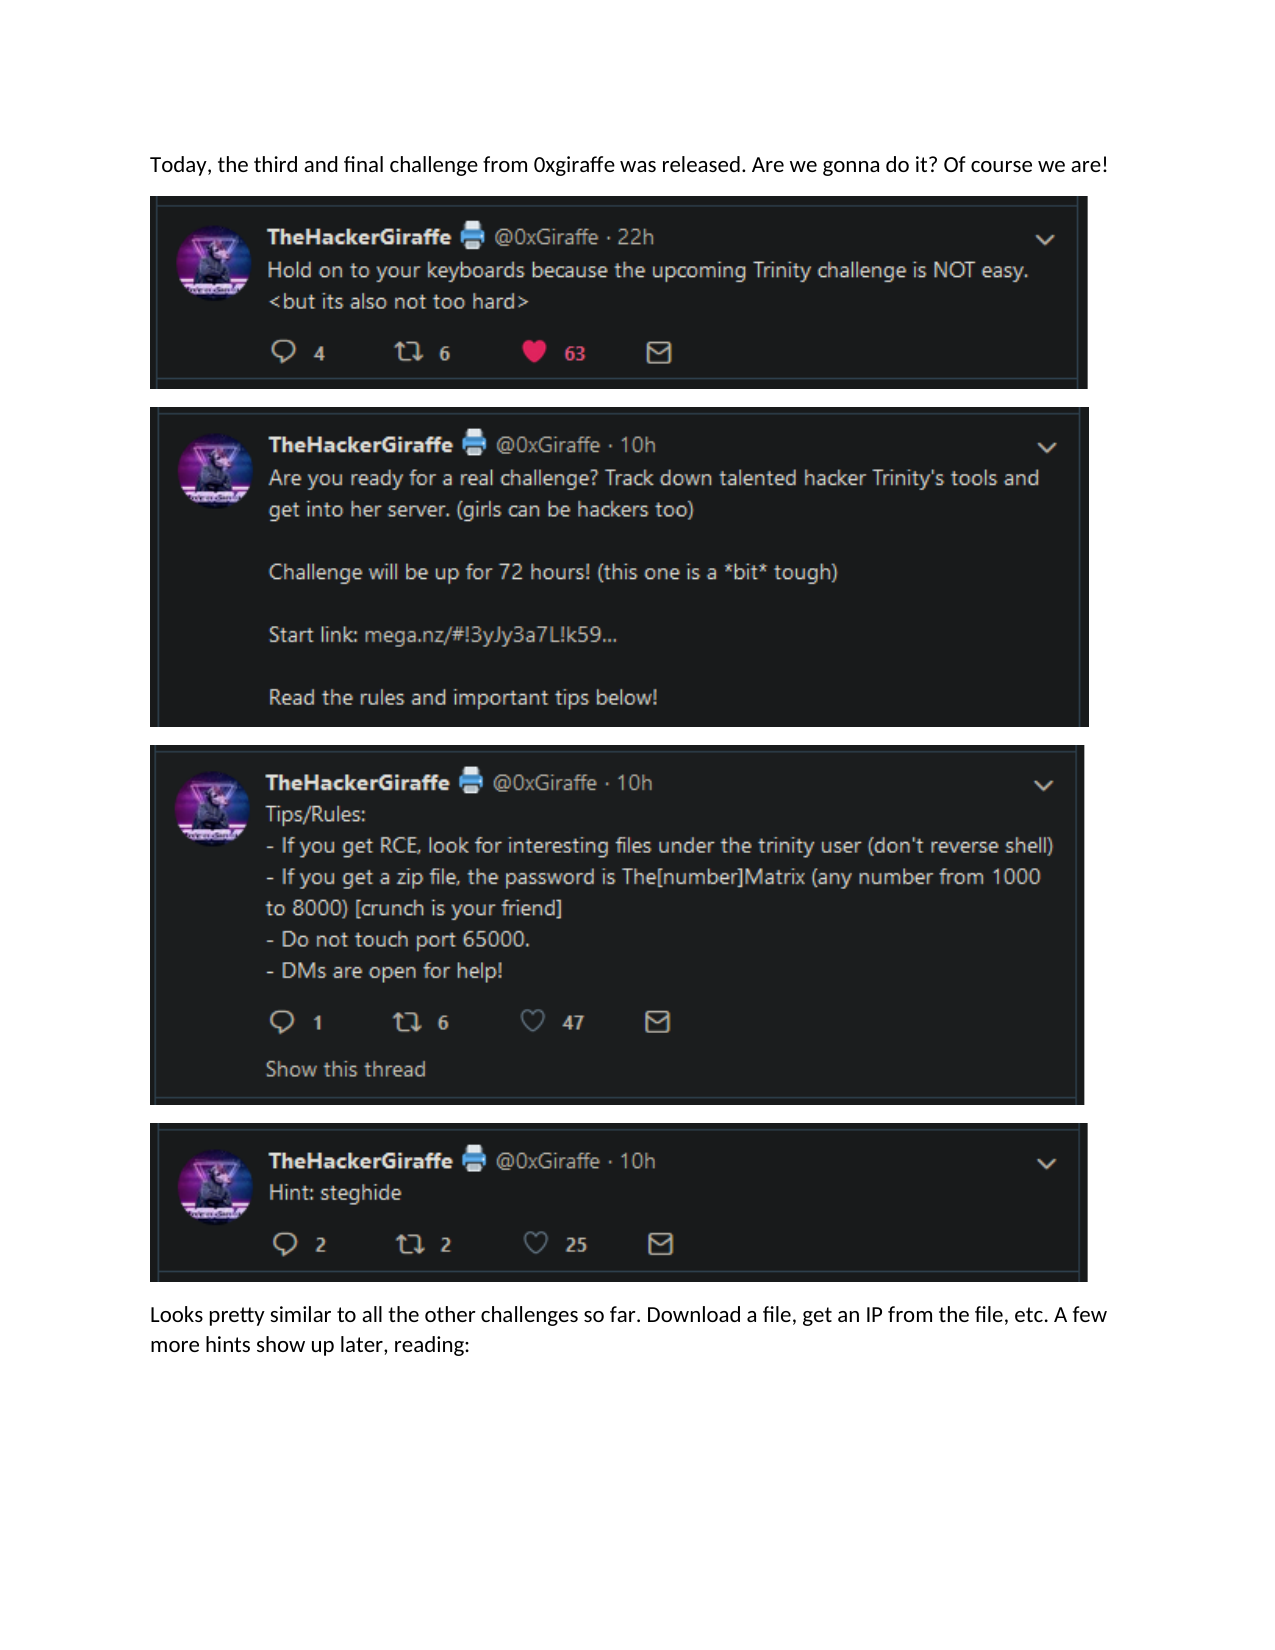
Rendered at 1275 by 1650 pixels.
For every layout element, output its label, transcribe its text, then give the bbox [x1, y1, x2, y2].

picture [150, 407, 1089, 727]
picture [150, 196, 1088, 389]
text Today, the third and final challenge from 0xgiraffe was released. Are we gonna do it? Of course we are! [150, 150, 1125, 178]
picture [150, 1123, 1088, 1282]
text Looks pretty similar to all the other challenges so far. Download a file, get an IP from the file, etc. A few more hints show up later, reading: [150, 1300, 1125, 1359]
picture [150, 745, 1085, 1105]
